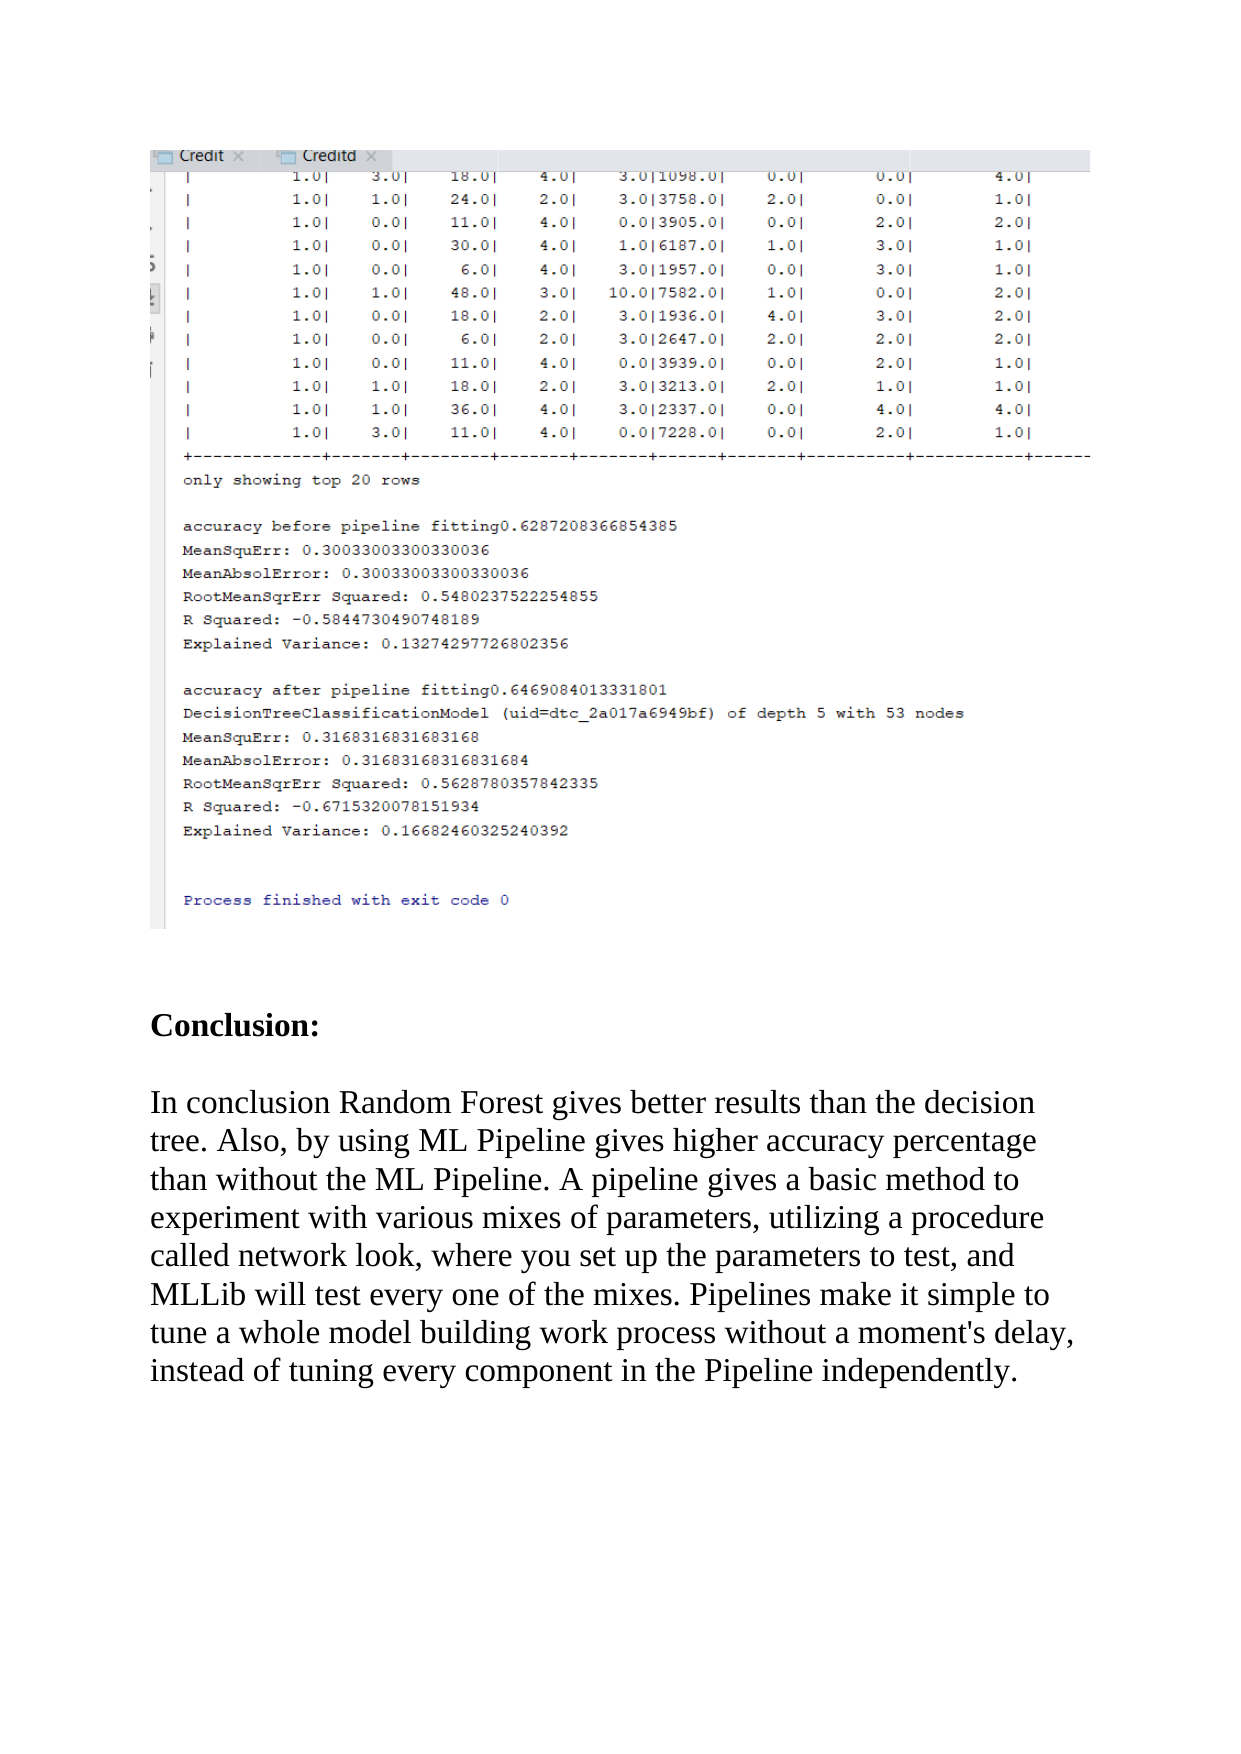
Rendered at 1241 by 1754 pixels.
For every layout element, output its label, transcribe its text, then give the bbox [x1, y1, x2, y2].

text Conclusion: [150, 1005, 1090, 1044]
text In conclusion Random Forest gives better results than the decision tree. Also, by using ML Pipeline gives higher accuracy percentage than without the ML Pipeline. A pipeline gives a basic method to experiment with various mixes of parameters, utilizing a procedure called network look, where you set up the parameters to test, and MLLib will test every one of the mixes. Pipelines make it simple to tune a whole model building work process without a moment's delay, instead of tuning every component in the Pipeline independently. [150, 1082, 1090, 1389]
